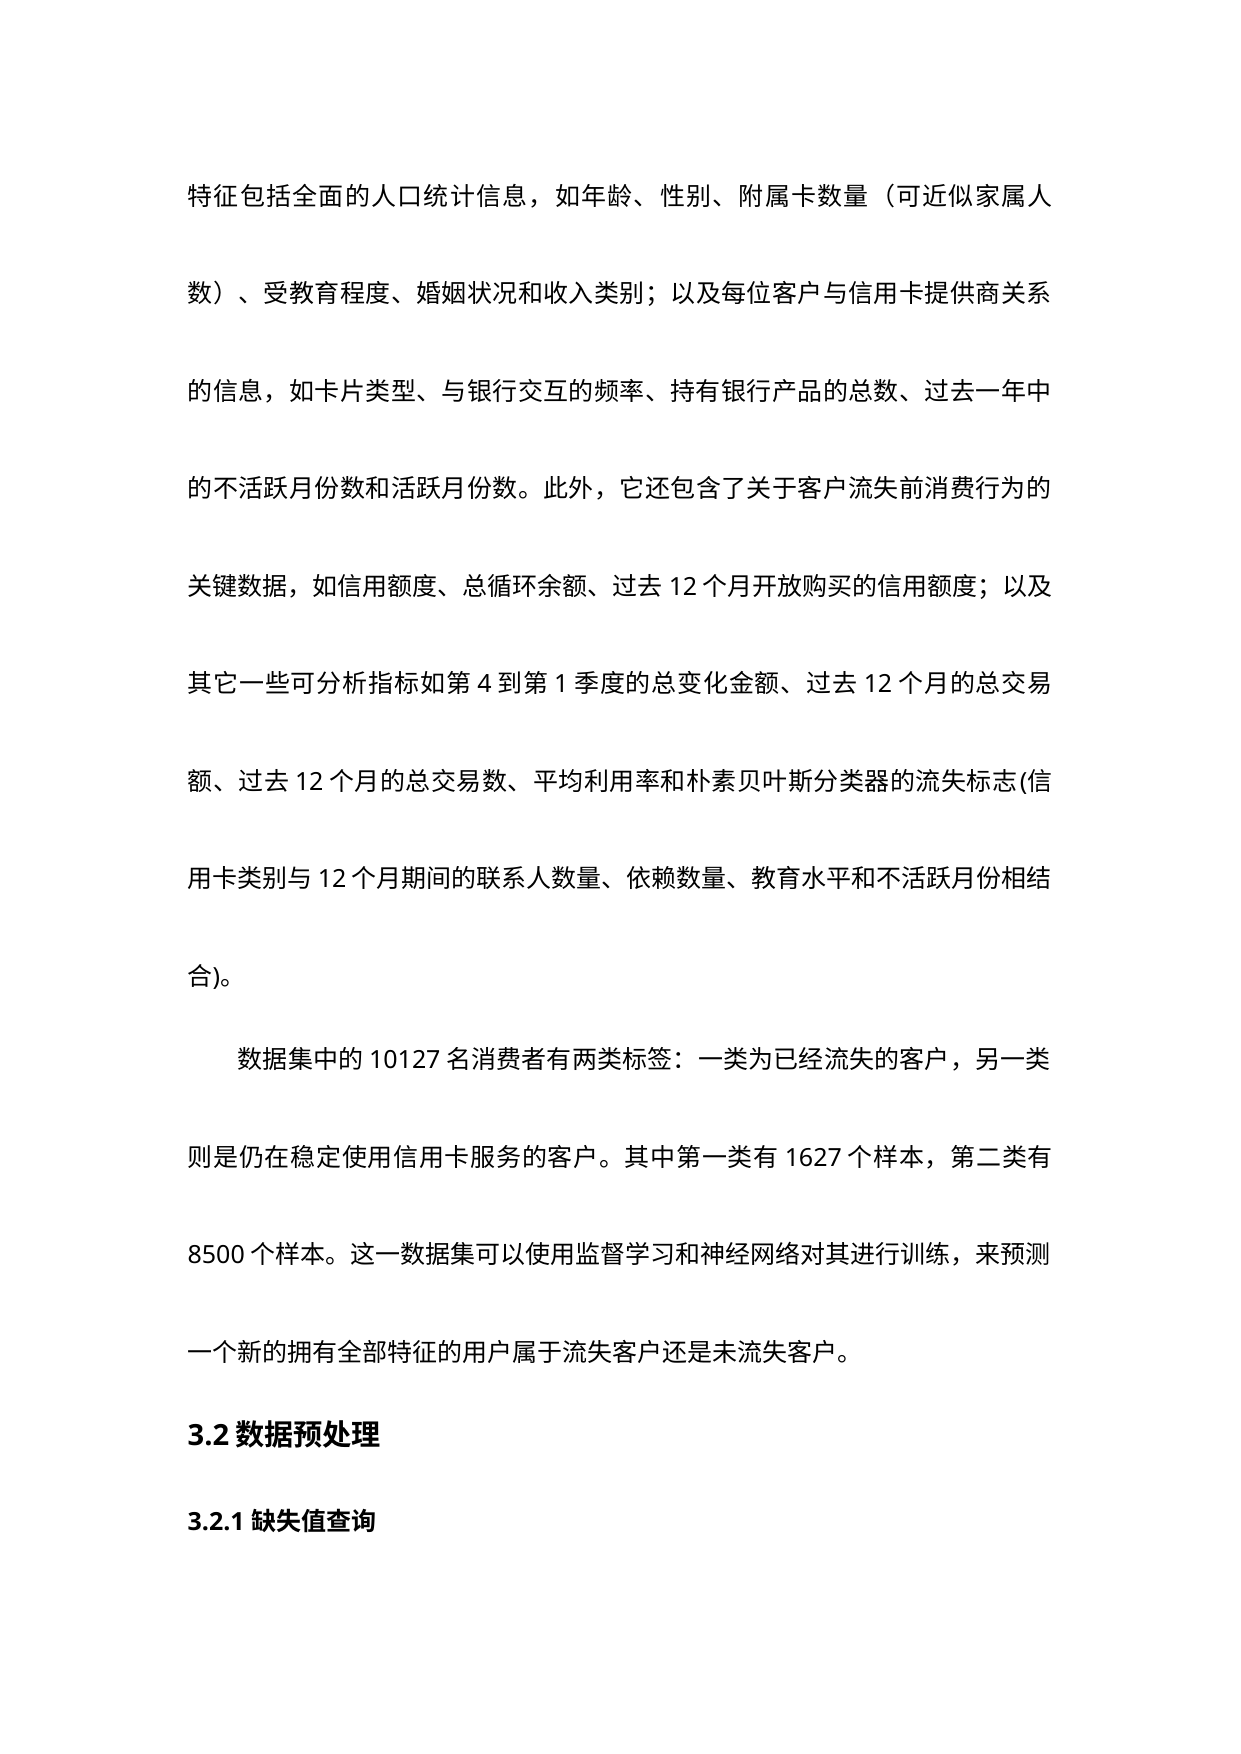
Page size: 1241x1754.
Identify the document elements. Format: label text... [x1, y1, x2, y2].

list 数据集中的10127名消费者有两类标签：一类为已经流失的客户，另一类则是仍在稳定使用信用卡服务的客户。其中第一类有1627个样本，第二类有8500个样本。这一数据集可以使用监督学习和神经网络对其进行训练，来预测一个新的拥有全部特征的用户属于流失客户还是未流失客户。 [187, 1025, 1053, 1383]
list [187, 162, 1053, 1007]
list 3.2数据预处理 [187, 1401, 1053, 1466]
list 3.2.1 缺失值查询 [187, 1487, 1053, 1552]
